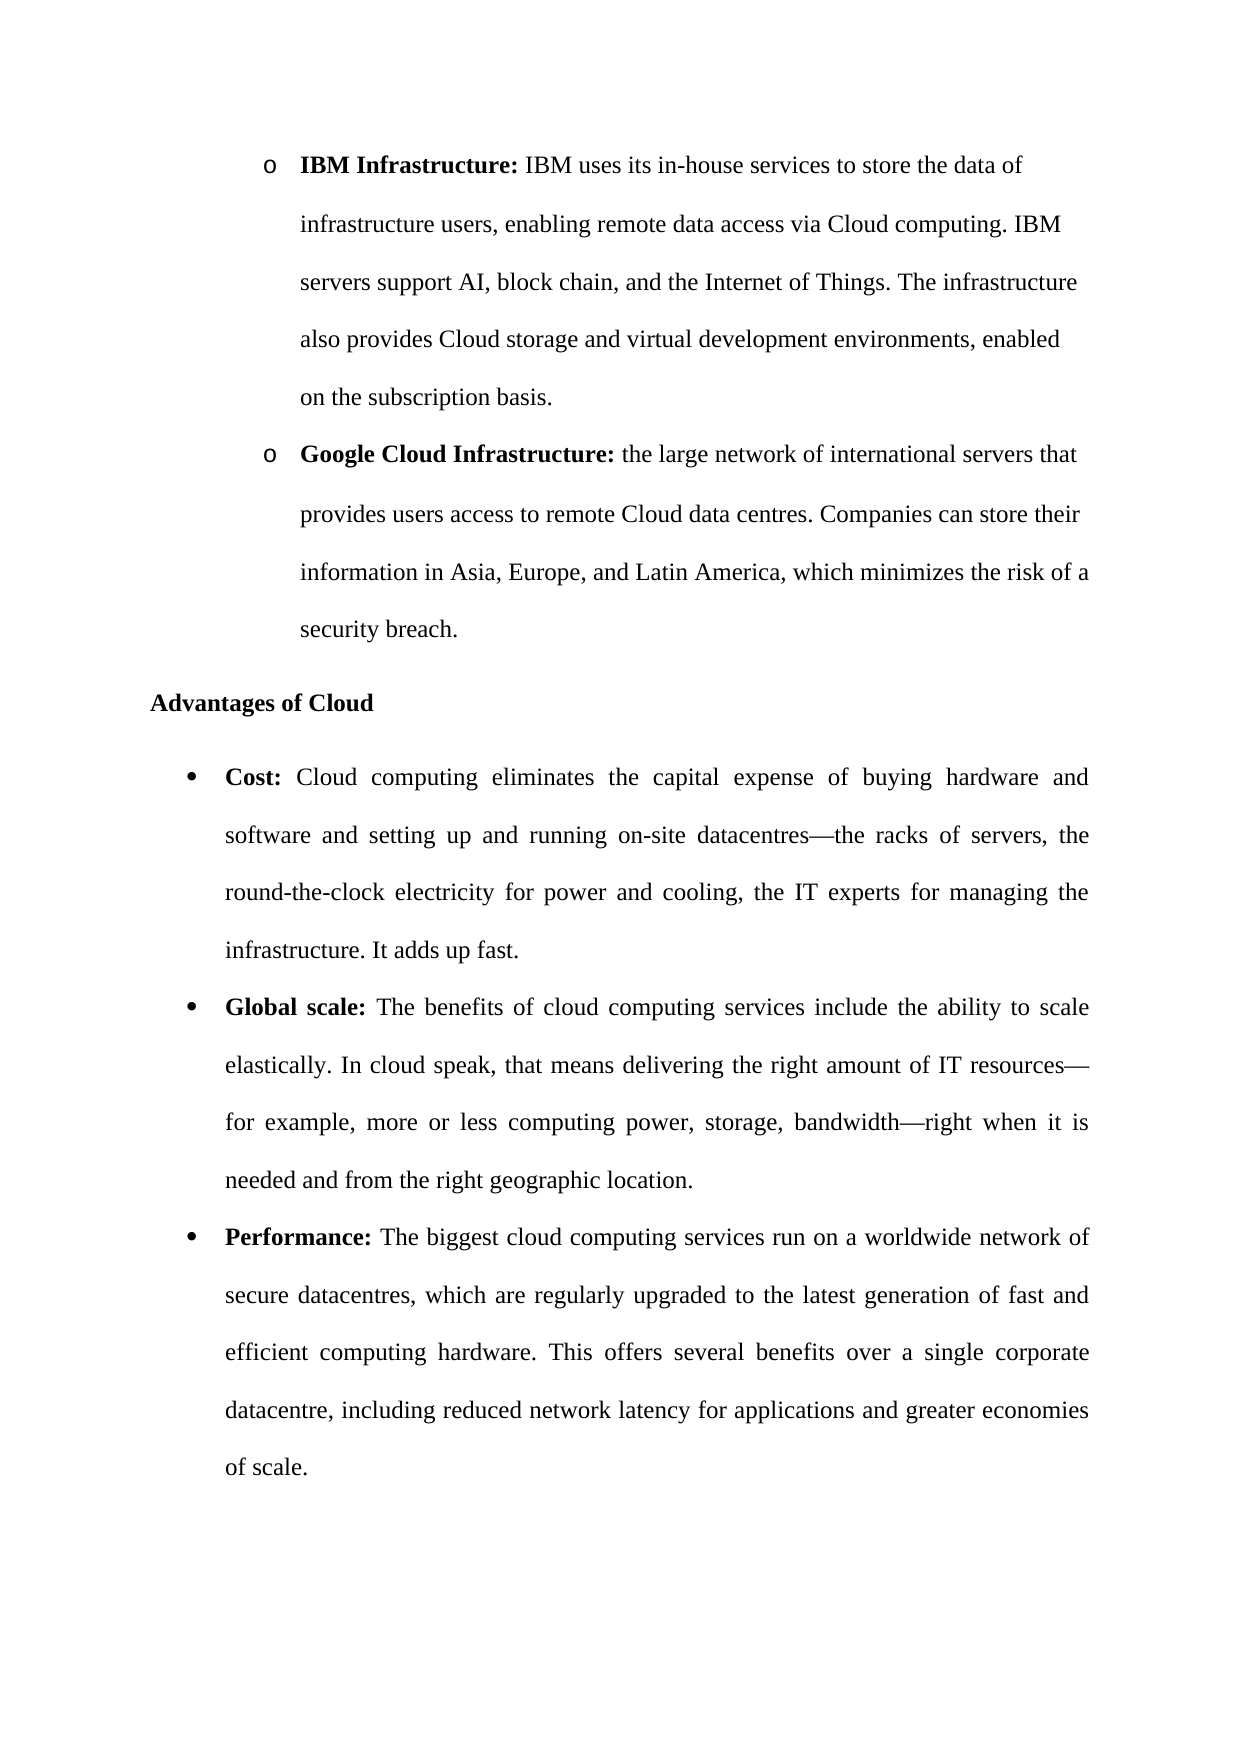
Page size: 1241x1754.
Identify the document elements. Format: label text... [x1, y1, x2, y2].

list Cost: Cloud computing eliminates the capital expense of buying hardware and software and setting up and running on-site datacentres—the racks of servers, the round-the-clock electricity for power and cooling, the IT experts for managing the infrastructure. It adds up fast. [187, 762, 1090, 964]
list Global scale: The benefits of cloud computing services include the ability to scale elastically. In cloud speak, that means delivering the right amount of IT resources—for example, more or less computing power, storage, bandwidth—right when it is needed and from the right geographic location. [187, 992, 1090, 1194]
list IBM Infrastructure: IBM uses its in-house services to store the data of infrastructure users, enabling remote data access via Cloud computing. IBM servers support AI, block chain, and the Internet of Things. The infrastructure also provides Cloud storage and virtual development environments, enabled on the subscription basis. [262, 150, 1090, 411]
text Advantages of Cloud [150, 688, 1090, 717]
list Google Cloud Infrastructure: the large network of international servers that provides users access to remote Cloud data centres. Companies can store their information in Asia, Europe, and Latin America, which minimizes the risk of a security breach. [262, 439, 1090, 643]
list Performance: The biggest cloud computing services run on a worldwide network of secure datacentres, which are regularly upgraded to the latest generation of fast and efficient computing hardware. This offers several benefits over a single corporate datacentre, including reduced network latency for applications and greater economies of scale. [187, 1222, 1090, 1481]
